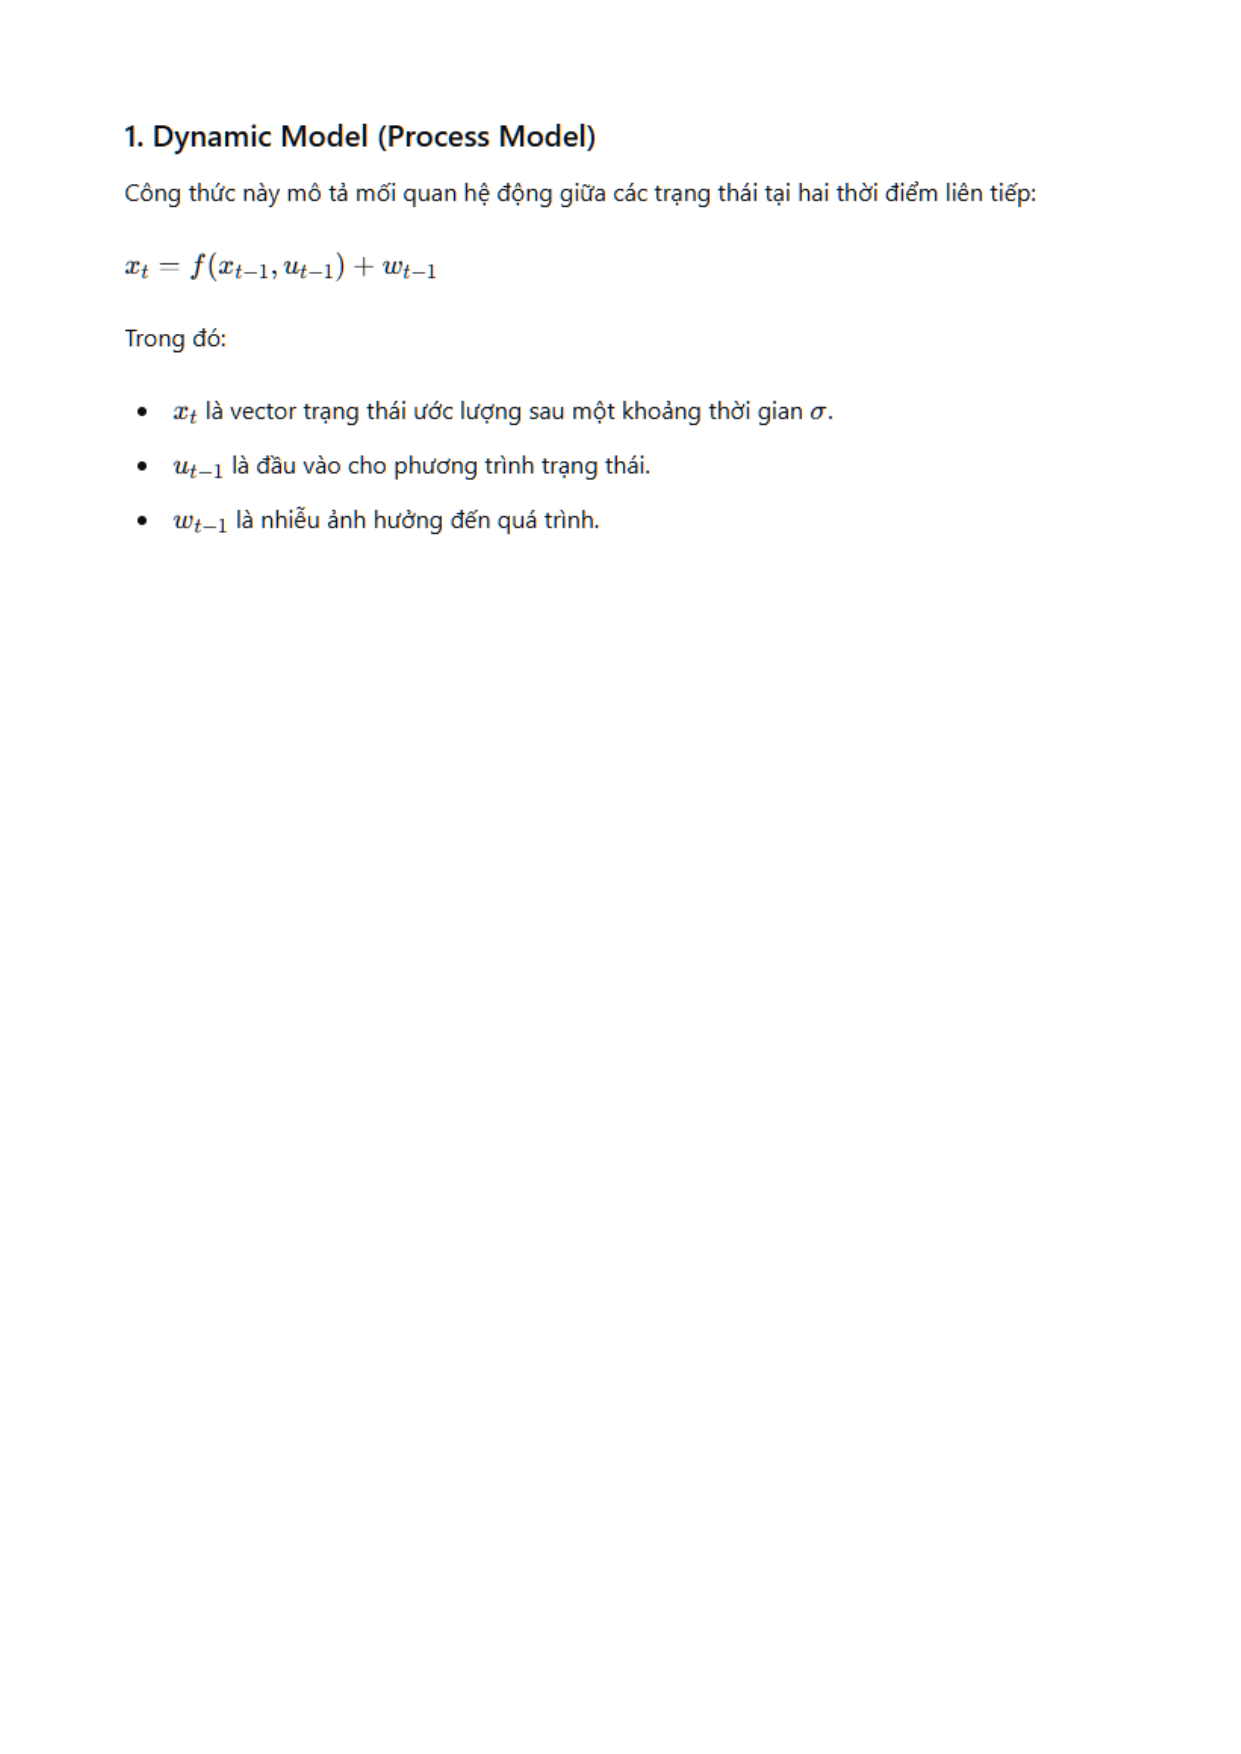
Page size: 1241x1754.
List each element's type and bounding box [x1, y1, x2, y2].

picture [109, 118, 1085, 551]
